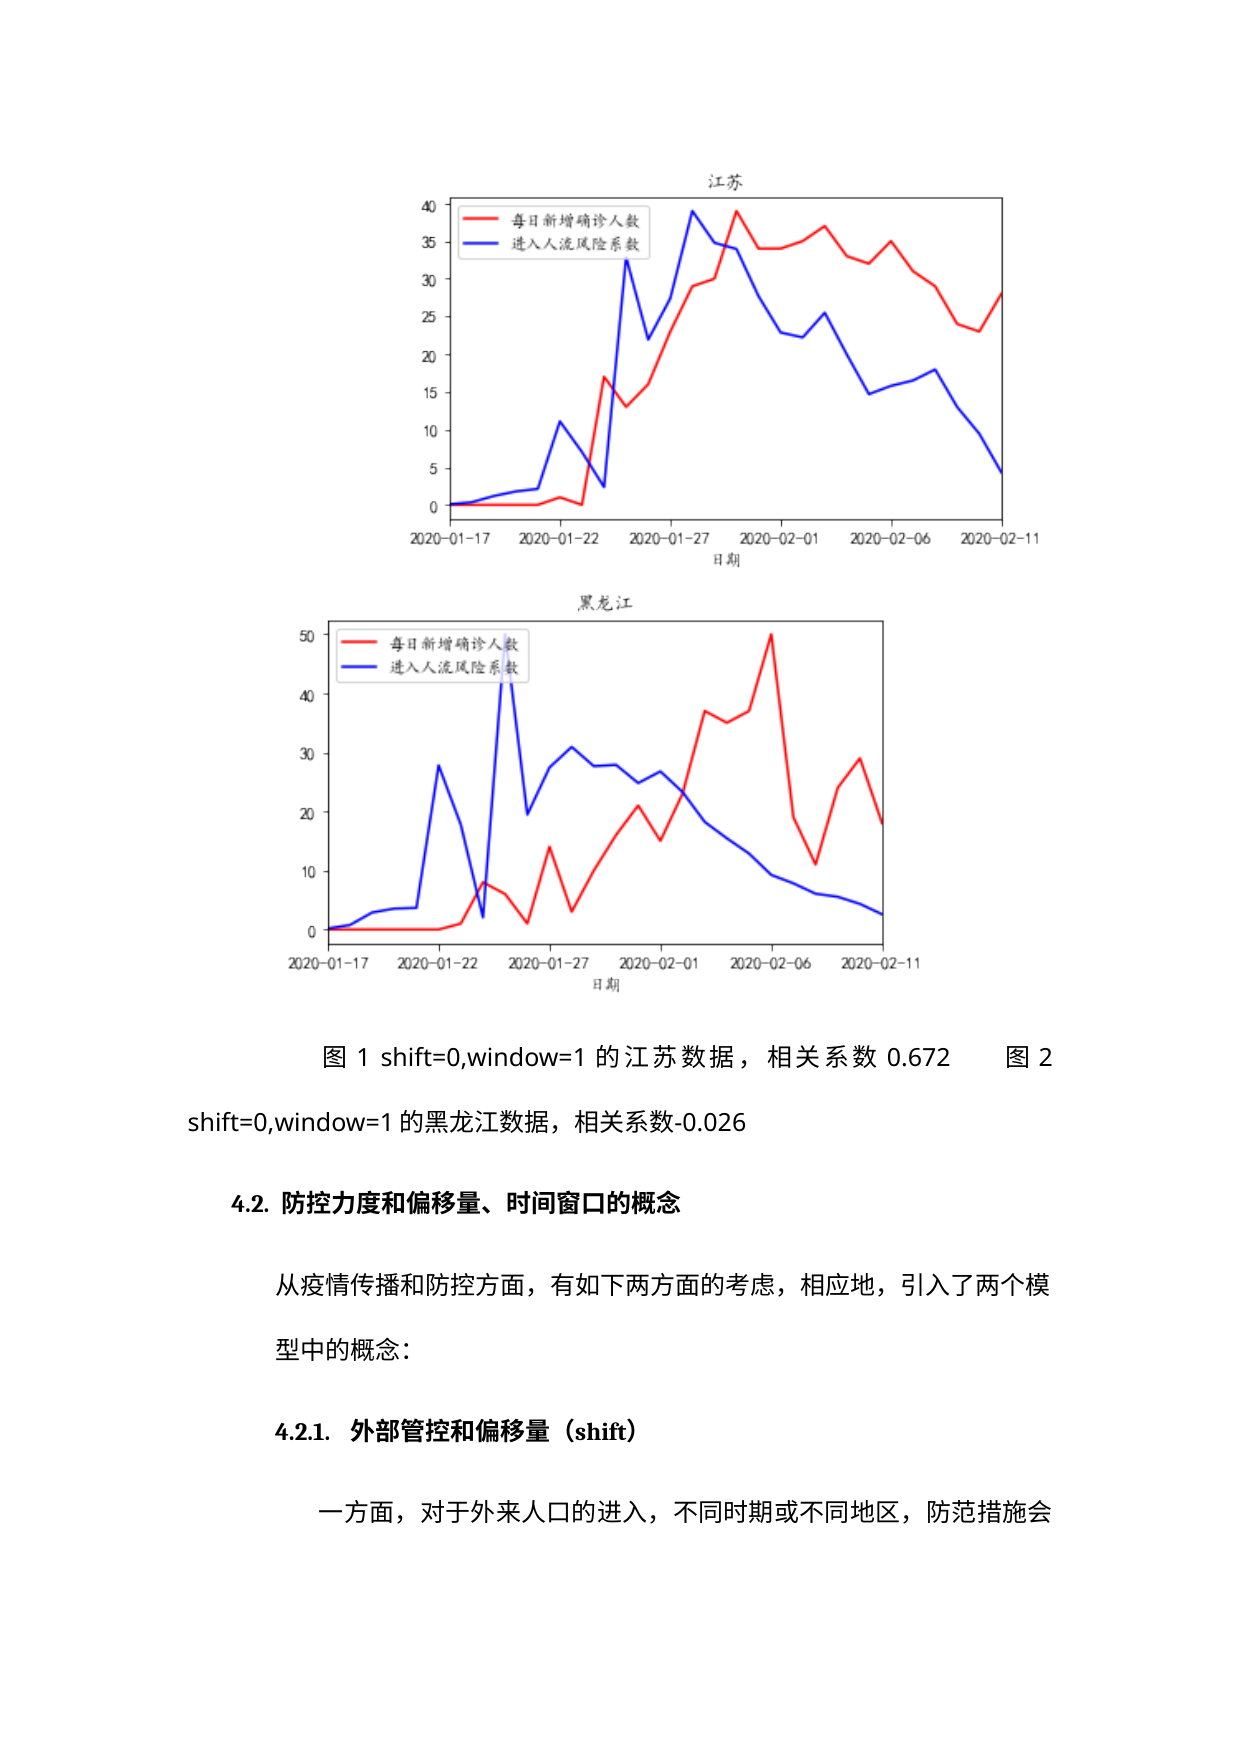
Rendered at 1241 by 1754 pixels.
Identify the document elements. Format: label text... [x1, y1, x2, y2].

picture [275, 584, 934, 1004]
list 防控力度和偏移量、时间窗口的概念 [231, 1169, 1053, 1234]
text 从疫情传播和防控方面，有如下两方面的考虑，相应地，引入了两个模型中的概念： [275, 1251, 1053, 1381]
text 图1 shift=0,window=1的江苏数据，相关系数0.672 图2 shift=0,window=1的黑龙江数据，相关系数-0.026 [187, 1023, 1053, 1153]
picture [397, 162, 1053, 579]
list 外部管控和偏移量（shift） [275, 1397, 1053, 1462]
